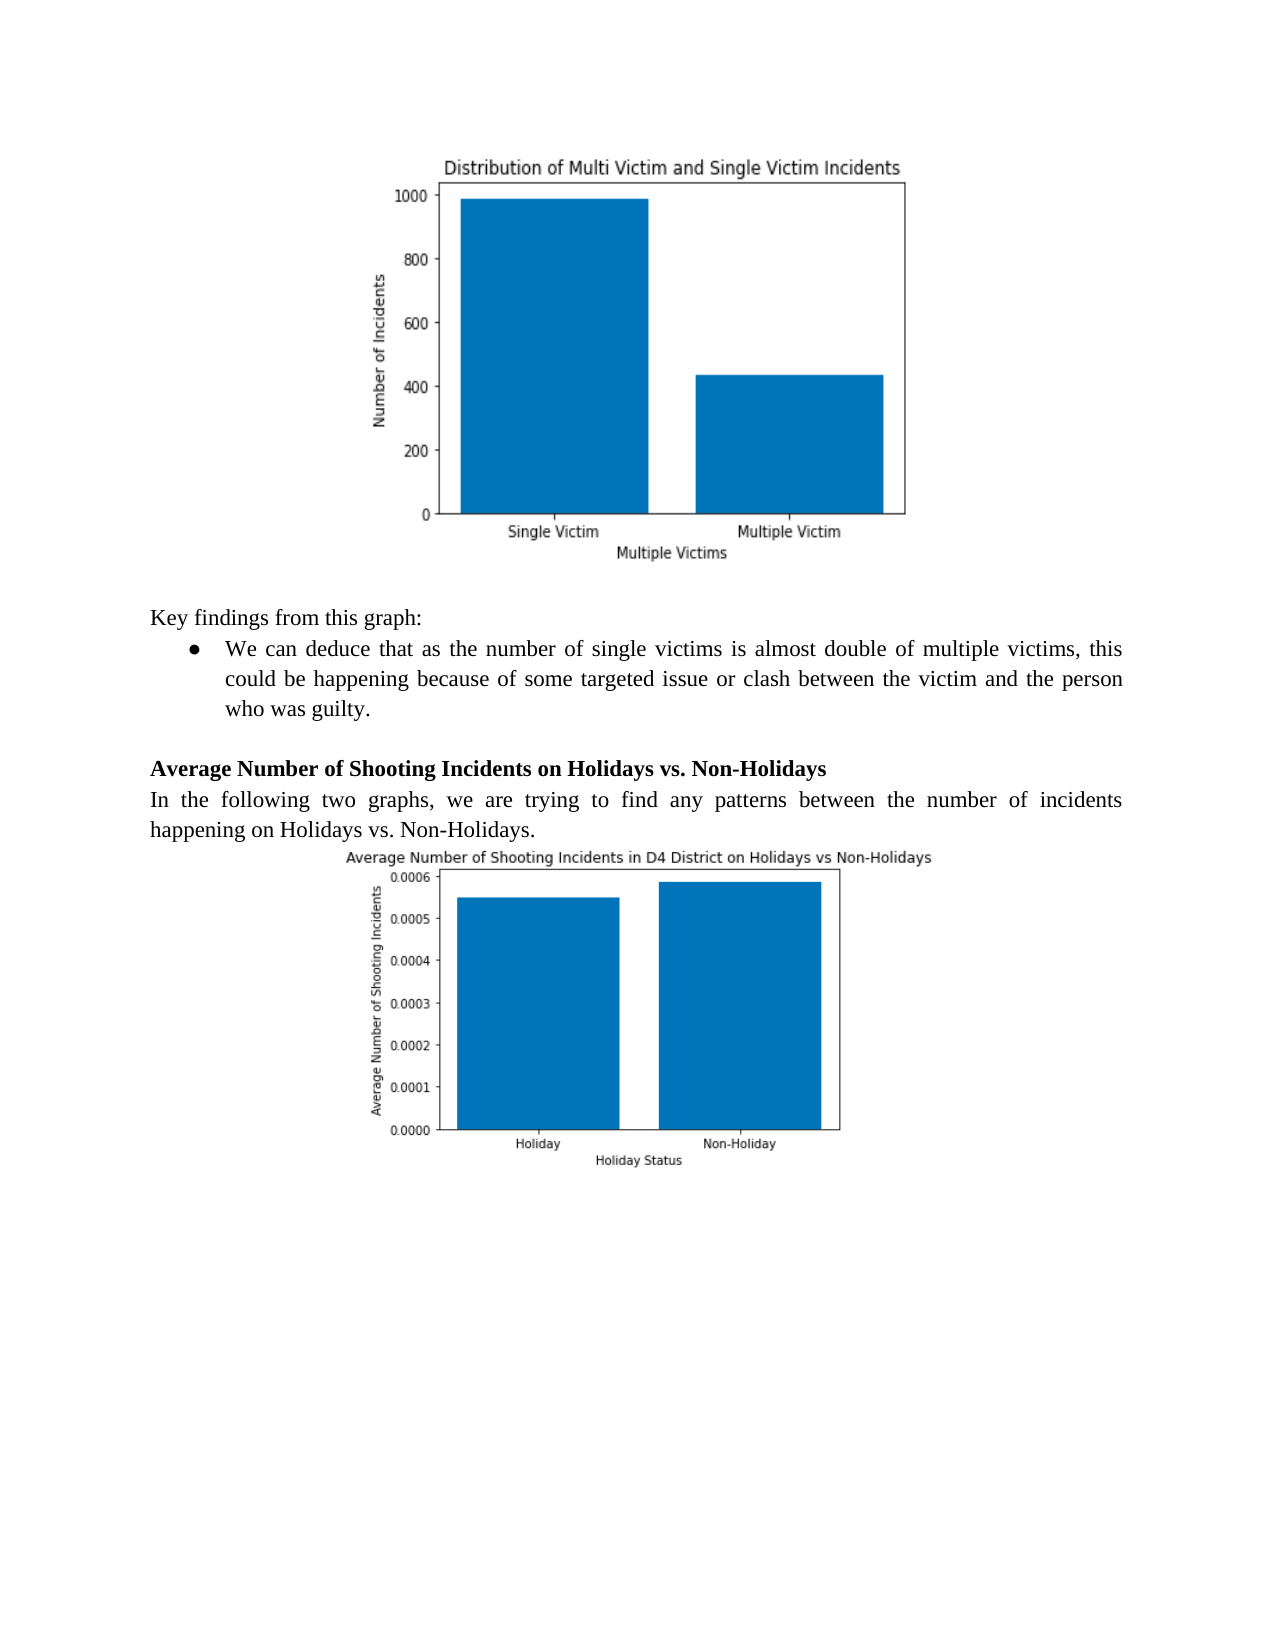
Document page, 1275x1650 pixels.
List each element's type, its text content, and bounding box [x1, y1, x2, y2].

picture [365, 150, 910, 571]
picture [339, 846, 936, 1171]
text In the following two graphs, we are trying to find any patterns between the number of incidents happening on Holidays vs. Non-Holidays. [150, 786, 1125, 842]
list We can deduce that as the number of single victims is almost double of multiple victims, this could be happening because of some targeted issue or clash between the victim and the person who was guilty. [187, 634, 1125, 721]
text Average Number of Shooting Incidents on Holidays vs. Non-Holidays [150, 755, 1125, 782]
text Key findings from this graph: [150, 604, 1125, 631]
